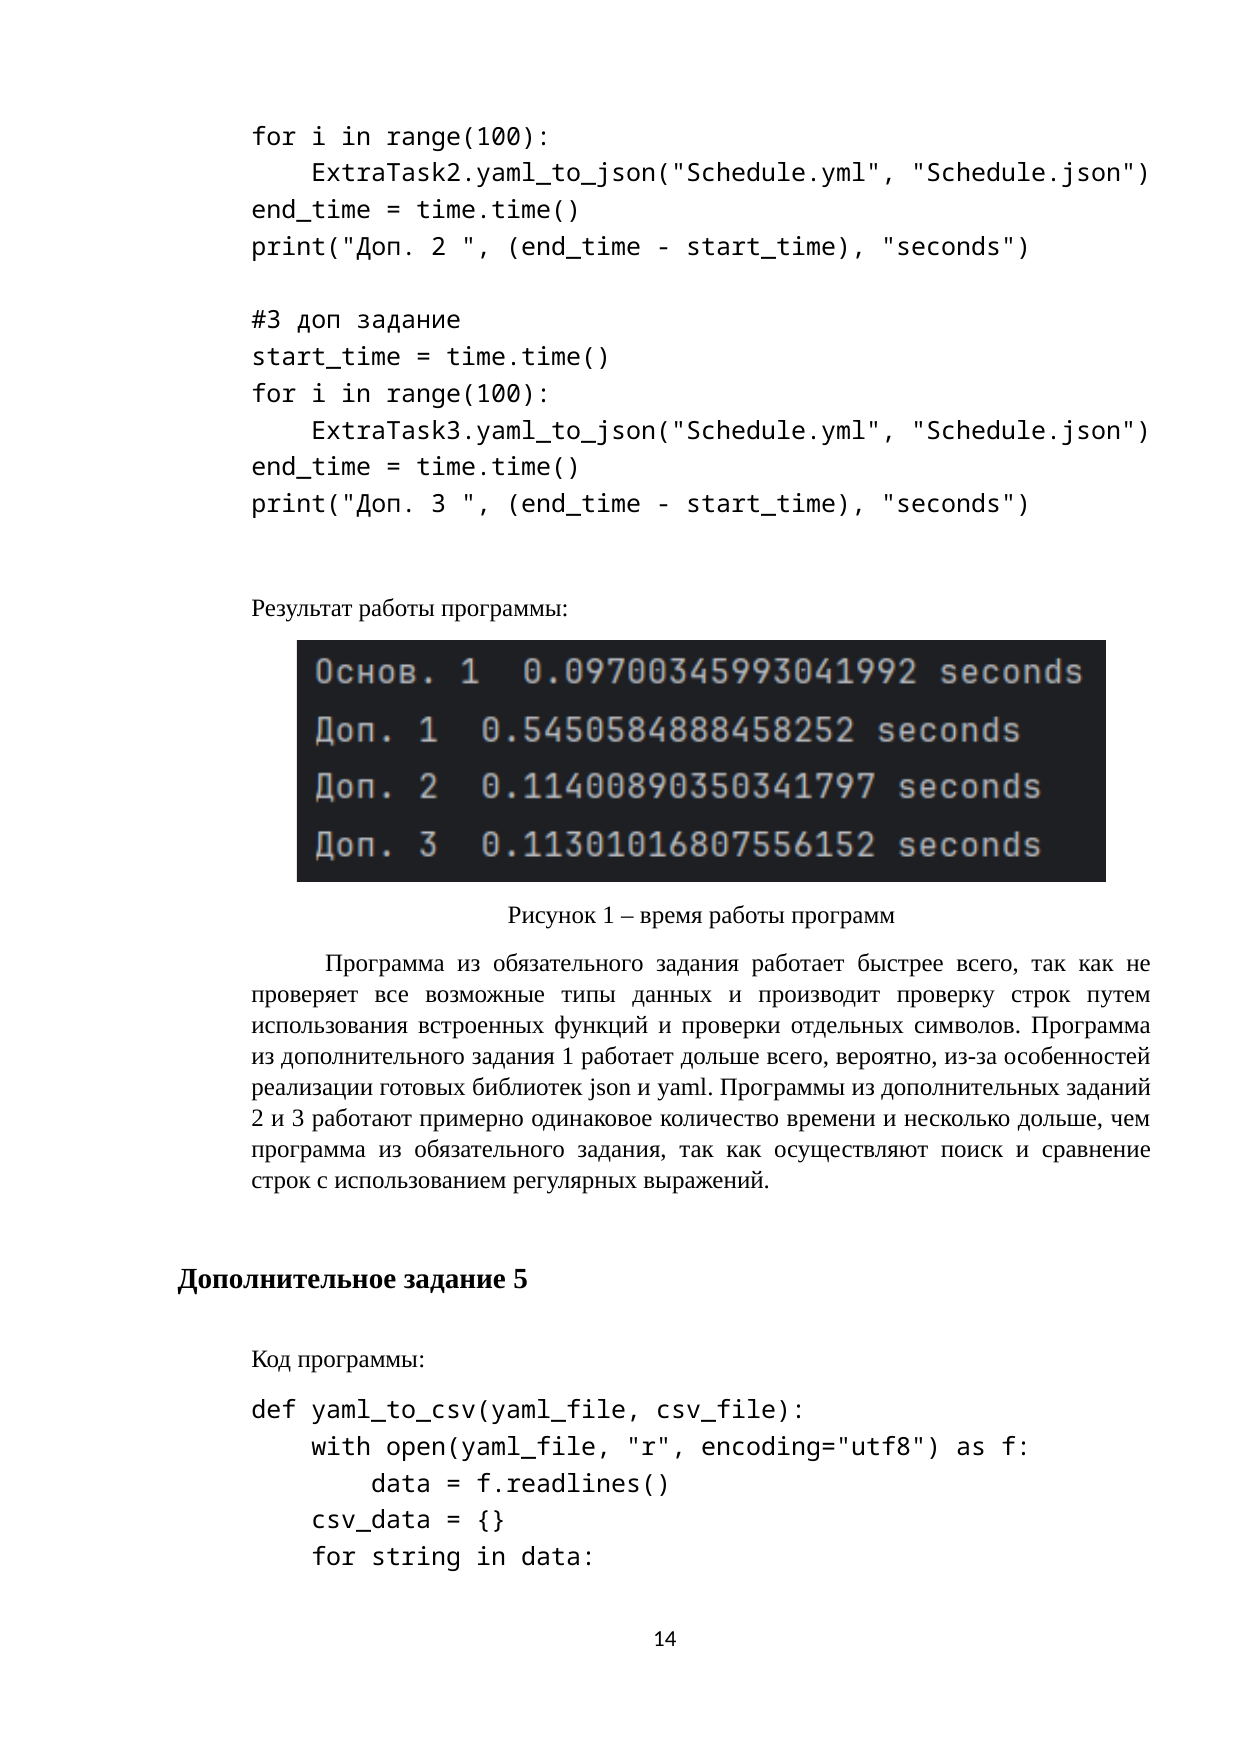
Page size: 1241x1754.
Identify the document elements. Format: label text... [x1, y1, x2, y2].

text Результат работы программы: [251, 593, 1152, 621]
text Рисунок 1 – время работы программ [251, 901, 1152, 929]
subtitle Дополнительное задание 5 [177, 1261, 1152, 1294]
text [251, 118, 1152, 520]
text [251, 1392, 1152, 1573]
picture [296, 640, 1106, 882]
text Код программы: [251, 1344, 1152, 1373]
text Программа из обязательного задания работает быстрее всего, так как не проверяет все возможные типы данных и производит проверку строк путем использования встроенных функций и проверки отдельных символов. Программа из дополнительного задания 1 работает дольше всего, вероятно, из-за особенностей реализации готовых библиотек json и yaml. Программы из дополнительных заданий 2 и 3 работают примерно одинаковое количество времени и несколько дольше, чем программа из обязательного задания, так как осуществляют поиск и сравнение строк с использованием регулярных выражений. [251, 948, 1152, 1194]
